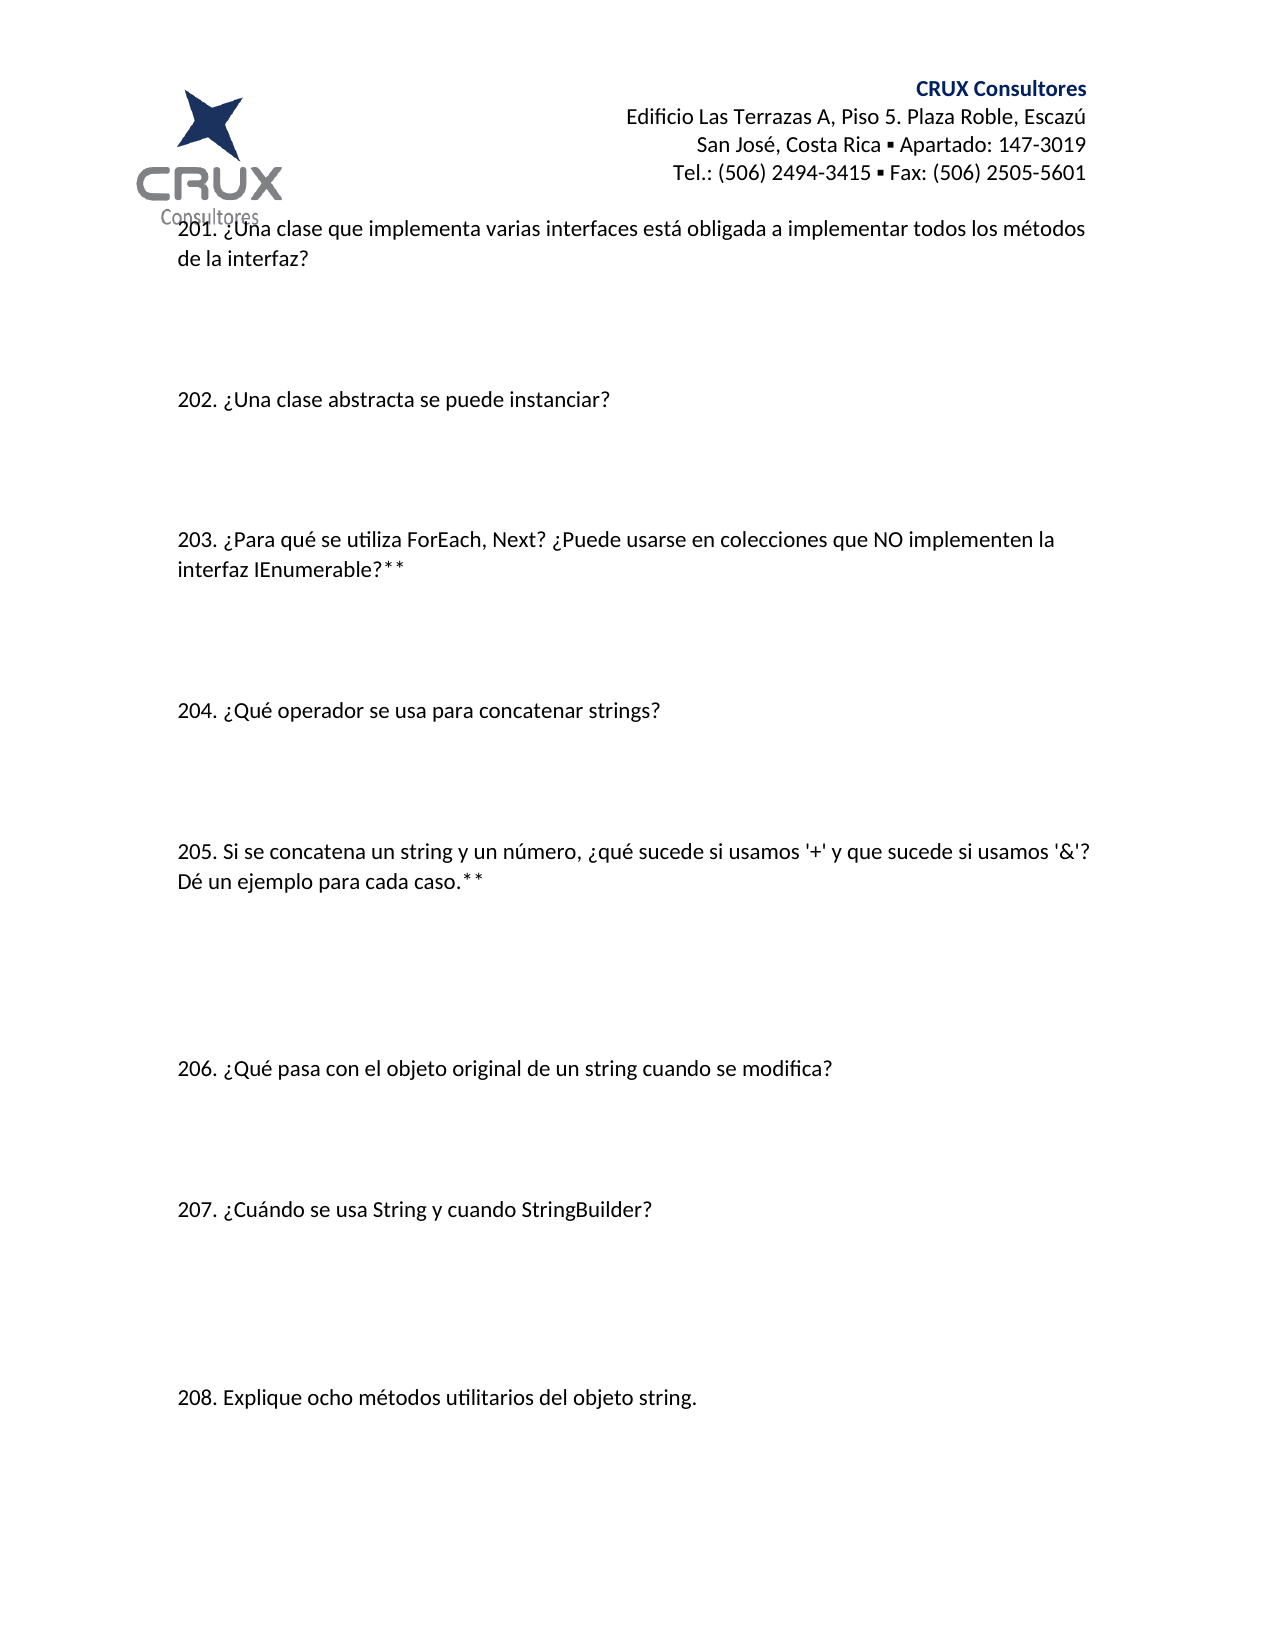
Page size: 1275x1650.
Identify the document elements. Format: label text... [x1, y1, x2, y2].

picture [123, 73, 295, 245]
text 206. ¿Qué pasa con el objeto original de un string cuando se modifica? [177, 1054, 1098, 1082]
text 208. Explique ocho métodos utilitarios del objeto string. [177, 1383, 1098, 1411]
text 207. ¿Cuándo se usa String y cuando StringBuilder? [177, 1195, 1098, 1223]
text 202. ¿Una clase abstracta se puede instanciar? [177, 385, 1098, 413]
text 203. ¿Para qué se utiliza ForEach, Next? ¿Puede usarse en colecciones que NO implementen la interfaz IEnumerable?** [177, 525, 1098, 583]
text 204. ¿Qué operador se usa para concatenar strings? [177, 696, 1098, 724]
text 201. ¿Una clase que implementa varias interfaces está obligada a implementar todos los métodos de la interfaz? [177, 214, 1098, 272]
text 205. Si se concatena un string y un número, ¿qué sucede si usamos '+' y que sucede si usamos '&'? Dé un ejemplo para cada caso.** [177, 837, 1098, 895]
